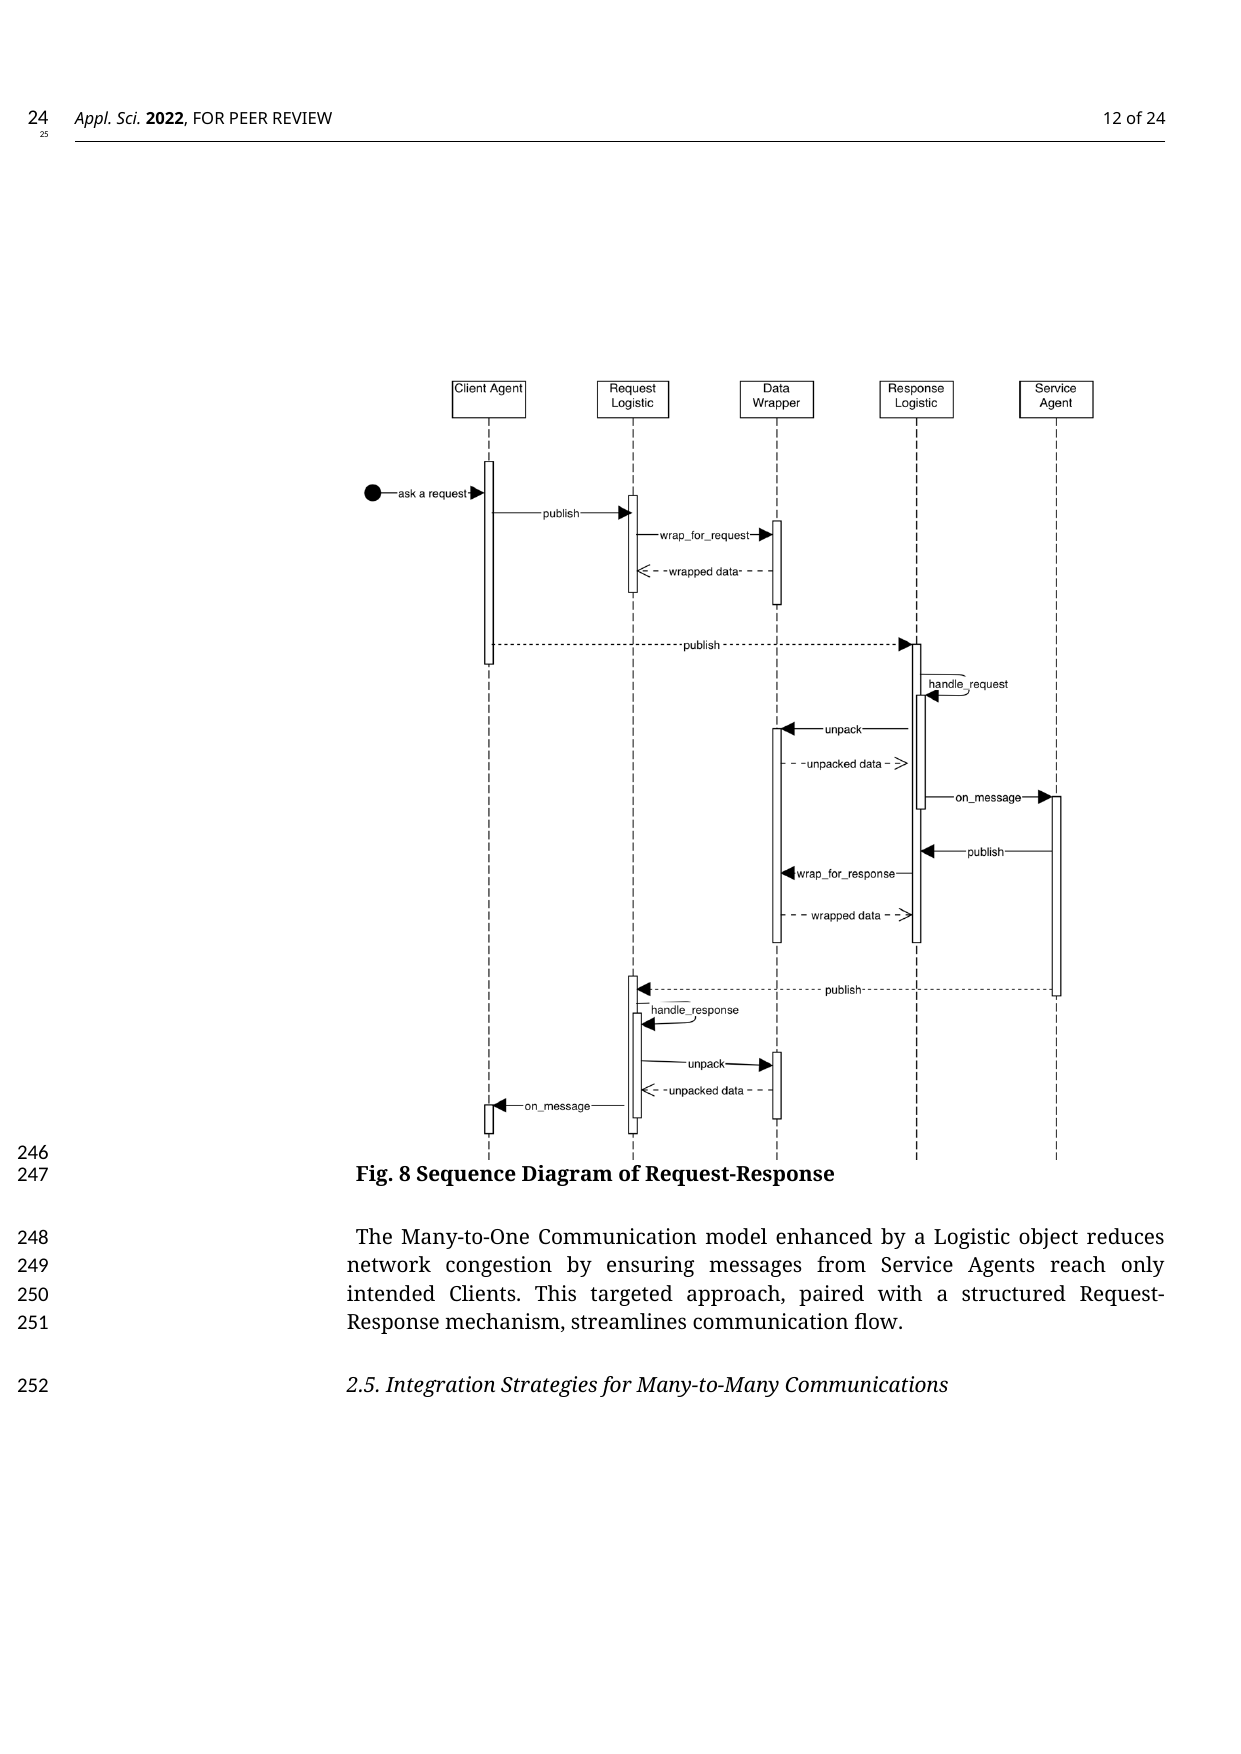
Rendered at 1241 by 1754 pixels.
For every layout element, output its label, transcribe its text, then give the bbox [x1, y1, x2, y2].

list Fig. 8 Sequence Diagram of Request-Response [347, 1159, 1165, 1188]
list The Many-to-One Communication model enhanced by a Logistic object reduces network congestion by ensuring messages from Service Agents reach only intended Clients. This targeted approach, paired with a structured Request-Response mechanism, streamlines communication flow. [347, 1222, 1165, 1336]
picture [355, 373, 1099, 1160]
subtitle 2.5. Integration Strategies for Many-to-Many Communications [347, 1370, 1165, 1398]
